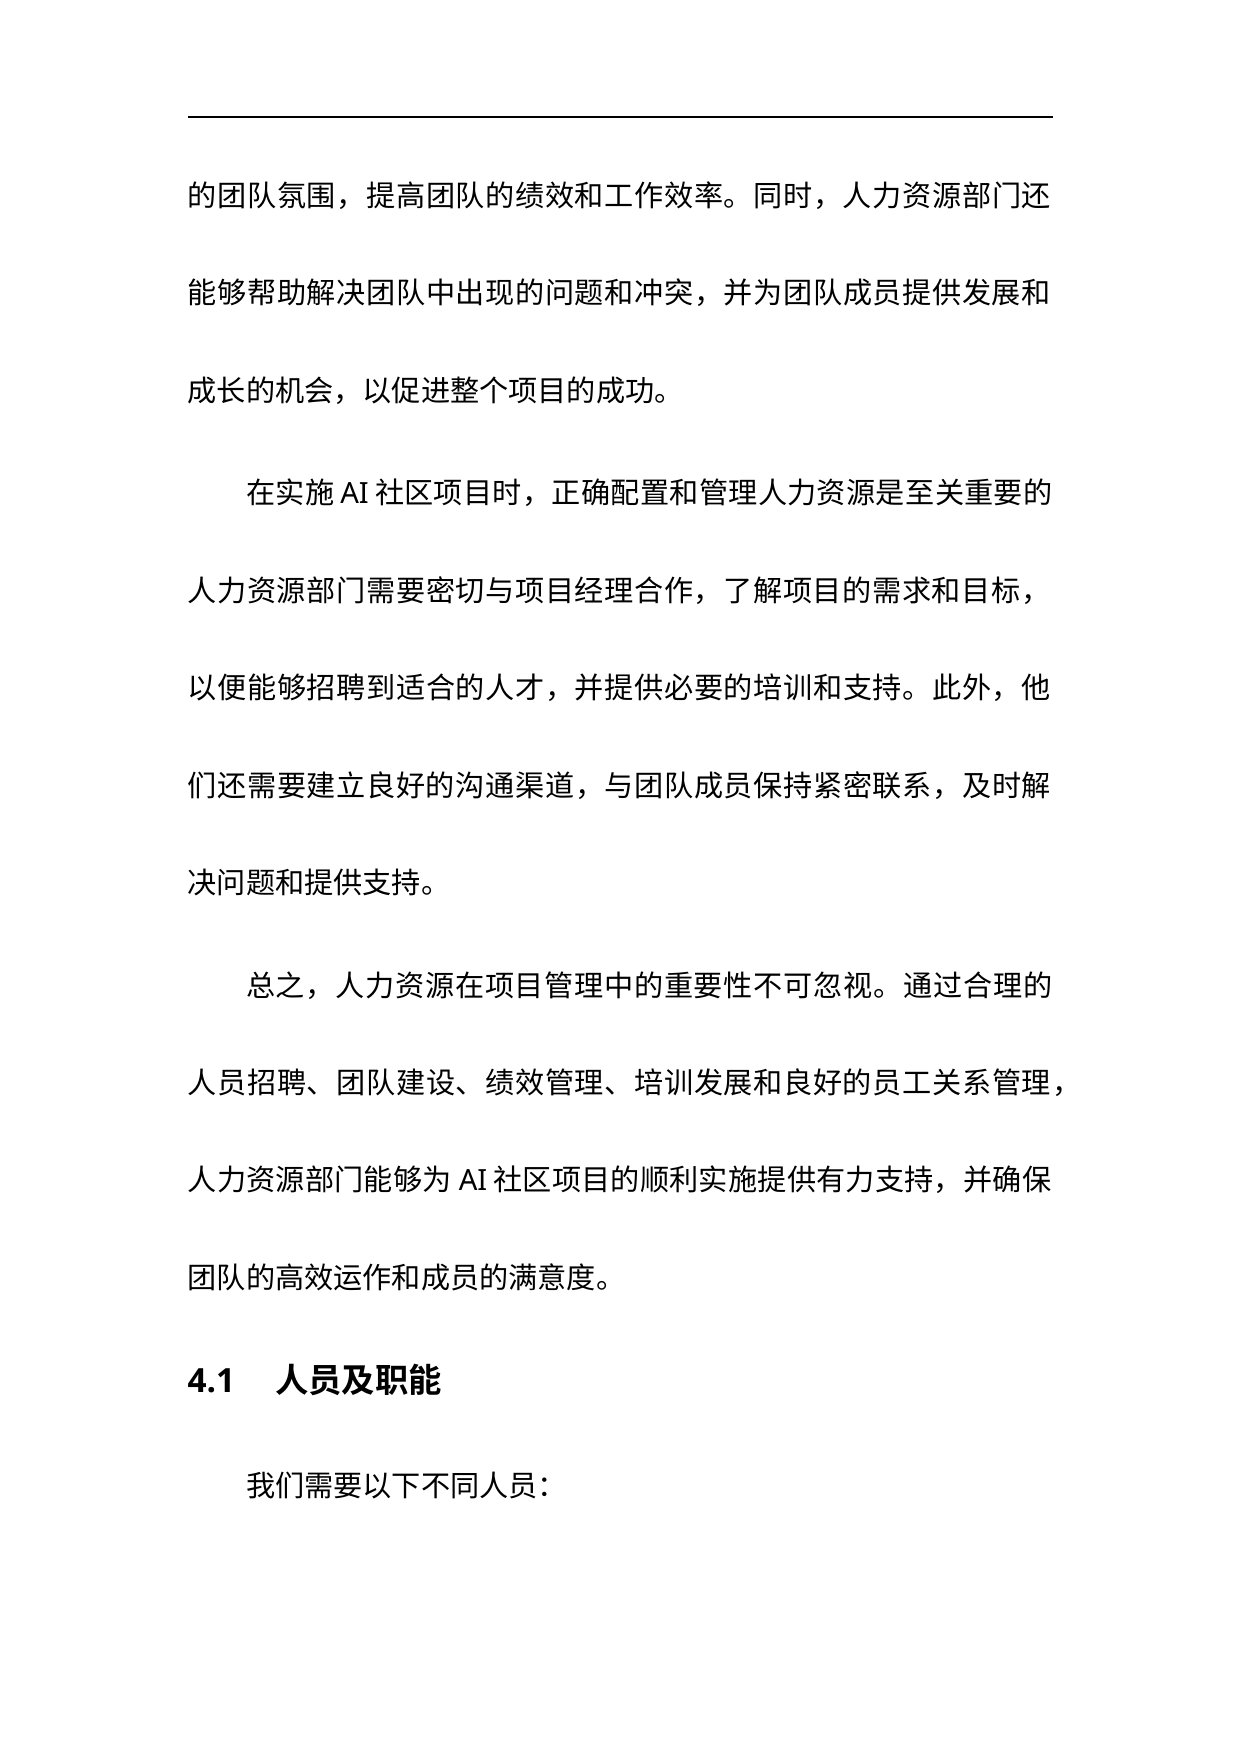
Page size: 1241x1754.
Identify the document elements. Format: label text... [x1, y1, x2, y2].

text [187, 161, 1053, 421]
text 总之，人力资源在项目管理中的重要性不可忽视。通过合理的人员招聘、团队建设、绩效管理、培训发展和良好的员工关系管理，人力资源部门能够为AI社区项目的顺利实施提供有力支持，并确保团队的高效运作和成员的满意度。 [187, 951, 1053, 1308]
text 我们需要以下不同人员： [187, 1451, 1053, 1516]
subtitle 人员及职能 [187, 1346, 1053, 1411]
text 在实施AI社区项目时，正确配置和管理人力资源是至关重要的。人力资源部门需要密切与项目经理合作，了解项目的需求和目标，以便能够招聘到适合的人才，并提供必要的培训和支持。此外，他们还需要建立良好的沟通渠道，与团队成员保持紧密联系，及时解决问题和提供支持。 [187, 458, 1053, 913]
